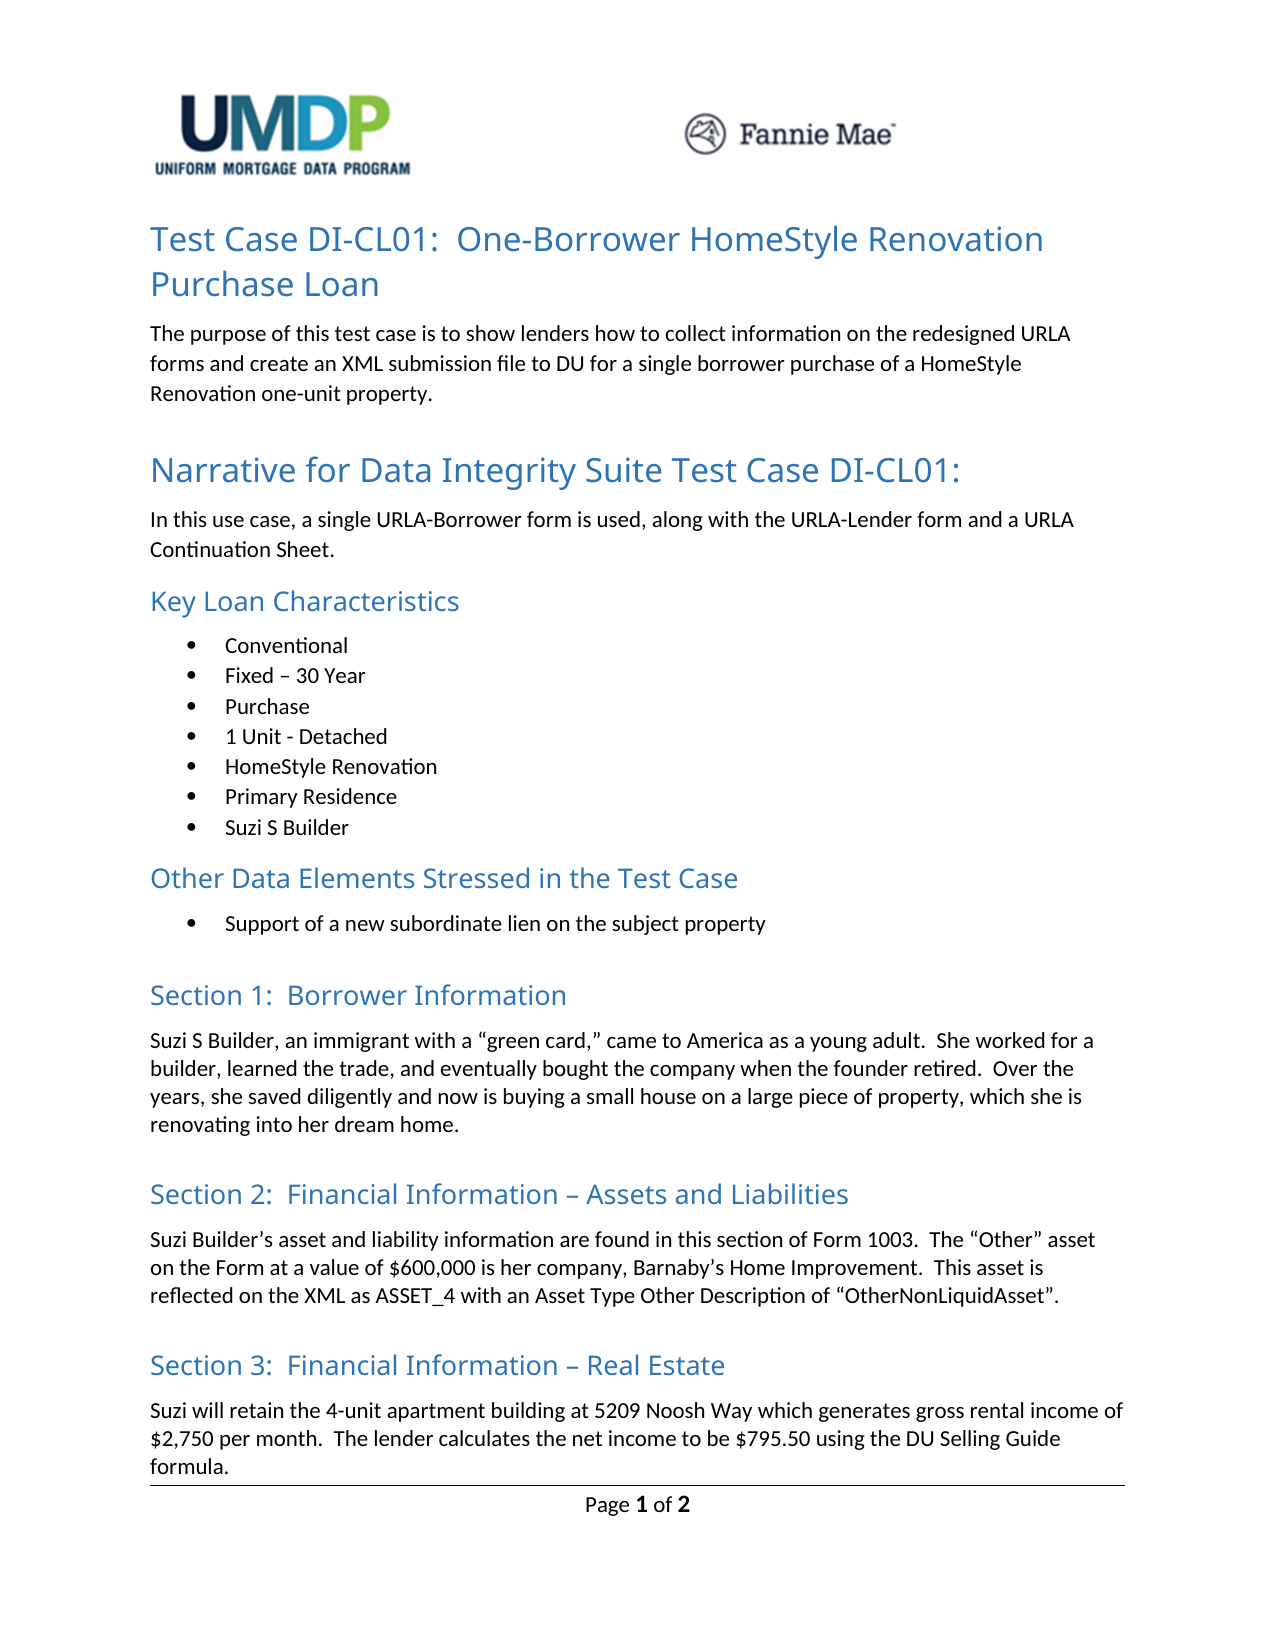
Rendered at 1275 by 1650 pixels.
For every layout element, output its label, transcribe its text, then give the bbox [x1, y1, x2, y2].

list HomeStyle Renovation [187, 752, 1125, 780]
list 1 Unit - Detached [187, 722, 1125, 750]
subtitle Section 1: Borrower Information [150, 977, 1125, 1013]
list Fixed – 30 Year [187, 662, 1125, 689]
text Suzi will retain the 4-unit apartment building at 5209 Noosh Way which generates gross rental income of $2,750 per month. The lender calculates the net income to be $795.50 using the DU Selling Guide formula. [150, 1396, 1125, 1480]
subtitle Test Case DI-CL01: One-Borrower HomeStyle Renovation Purchase Loan [150, 216, 1134, 306]
text Suzi Builder’s asset and liability information are found in this section of Form 1003. The “Other” asset on the Form at a value of $600,000 is her company, Barnaby’s Home Improvement. This asset is reflected on the XML as ASSET_4 with an Asset Type Other Description of “OtherNonLiquidAsset”. [150, 1225, 1125, 1309]
picture [150, 75, 1125, 178]
subtitle Narrative for Data Integrity Suite Test Case DI-CL01: [150, 447, 1134, 492]
subtitle Other Data Elements Stressed in the Test Case [150, 859, 1125, 896]
list Support of a new subordinate lien on the subject property [187, 909, 1125, 937]
list Primary Residence [187, 782, 1125, 810]
subtitle Section 2: Financial Information – Assets and Liabilities [150, 1176, 1125, 1212]
text Suzi S Builder, an immigrant with a “green card,” came to America as a young adult. She worked for a builder, learned the trade, and eventually bought the company when the founder retired. Over the years, she saved diligently and now is buying a small house on a large piece of property, which she is renovating into her dream home. [150, 1026, 1125, 1138]
text The purpose of this test case is to show lenders how to collect information on the redesigned URLA forms and create an XML submission file to DU for a single borrower purchase of a HomeStyle Renovation one-unit property. [150, 319, 1125, 407]
list Conventional [187, 631, 1125, 659]
list Suzi S Builder [187, 813, 1125, 841]
text In this use case, a single URLA-Borrower form is used, along with the URLA-Lender form and a URLA Continuation Sheet. [150, 505, 1125, 563]
subtitle Section 3: Financial Information – Real Estate [150, 1346, 1125, 1383]
subtitle Key Loan Characteristics [150, 582, 1125, 619]
list Purchase [187, 692, 1125, 720]
